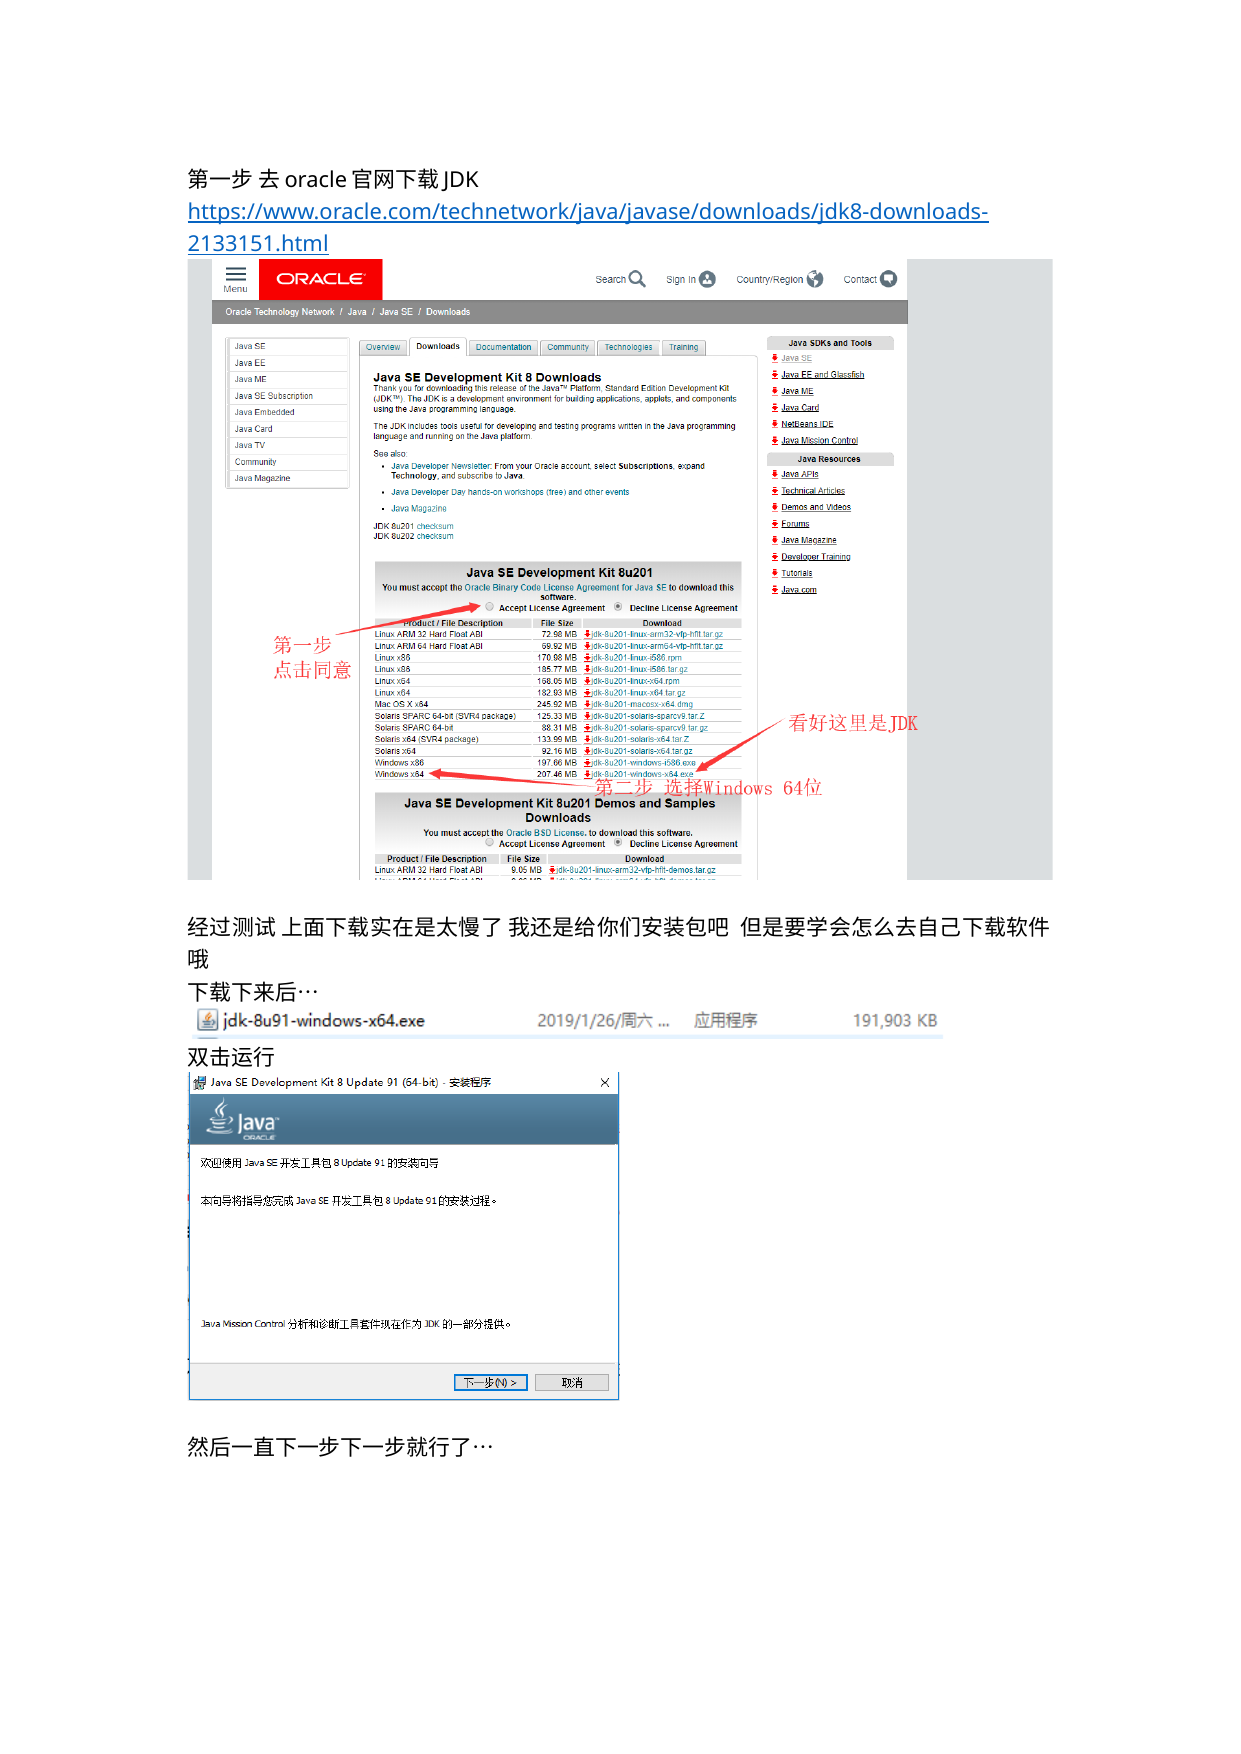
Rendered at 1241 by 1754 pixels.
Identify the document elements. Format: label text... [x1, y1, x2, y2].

picture [187, 1007, 1053, 1039]
text 然后一直下一步下一步就行了… [187, 1429, 1053, 1462]
text 下载下来后… [187, 974, 1053, 1007]
text 经过测试 上面下载实在是太慢了 我还是给你们安装包吧 但是要学会怎么去自己下载软件哦 [187, 909, 1053, 974]
text https://www.oracle.com/technetwork/java/javase/downloads/jdk8-downloads-2133151.html [187, 194, 1053, 259]
picture [187, 1072, 620, 1401]
text 双击运行 [187, 1039, 1053, 1072]
text 第一步 去oracle官网下载JDK [187, 162, 1053, 194]
picture [187, 259, 1053, 880]
